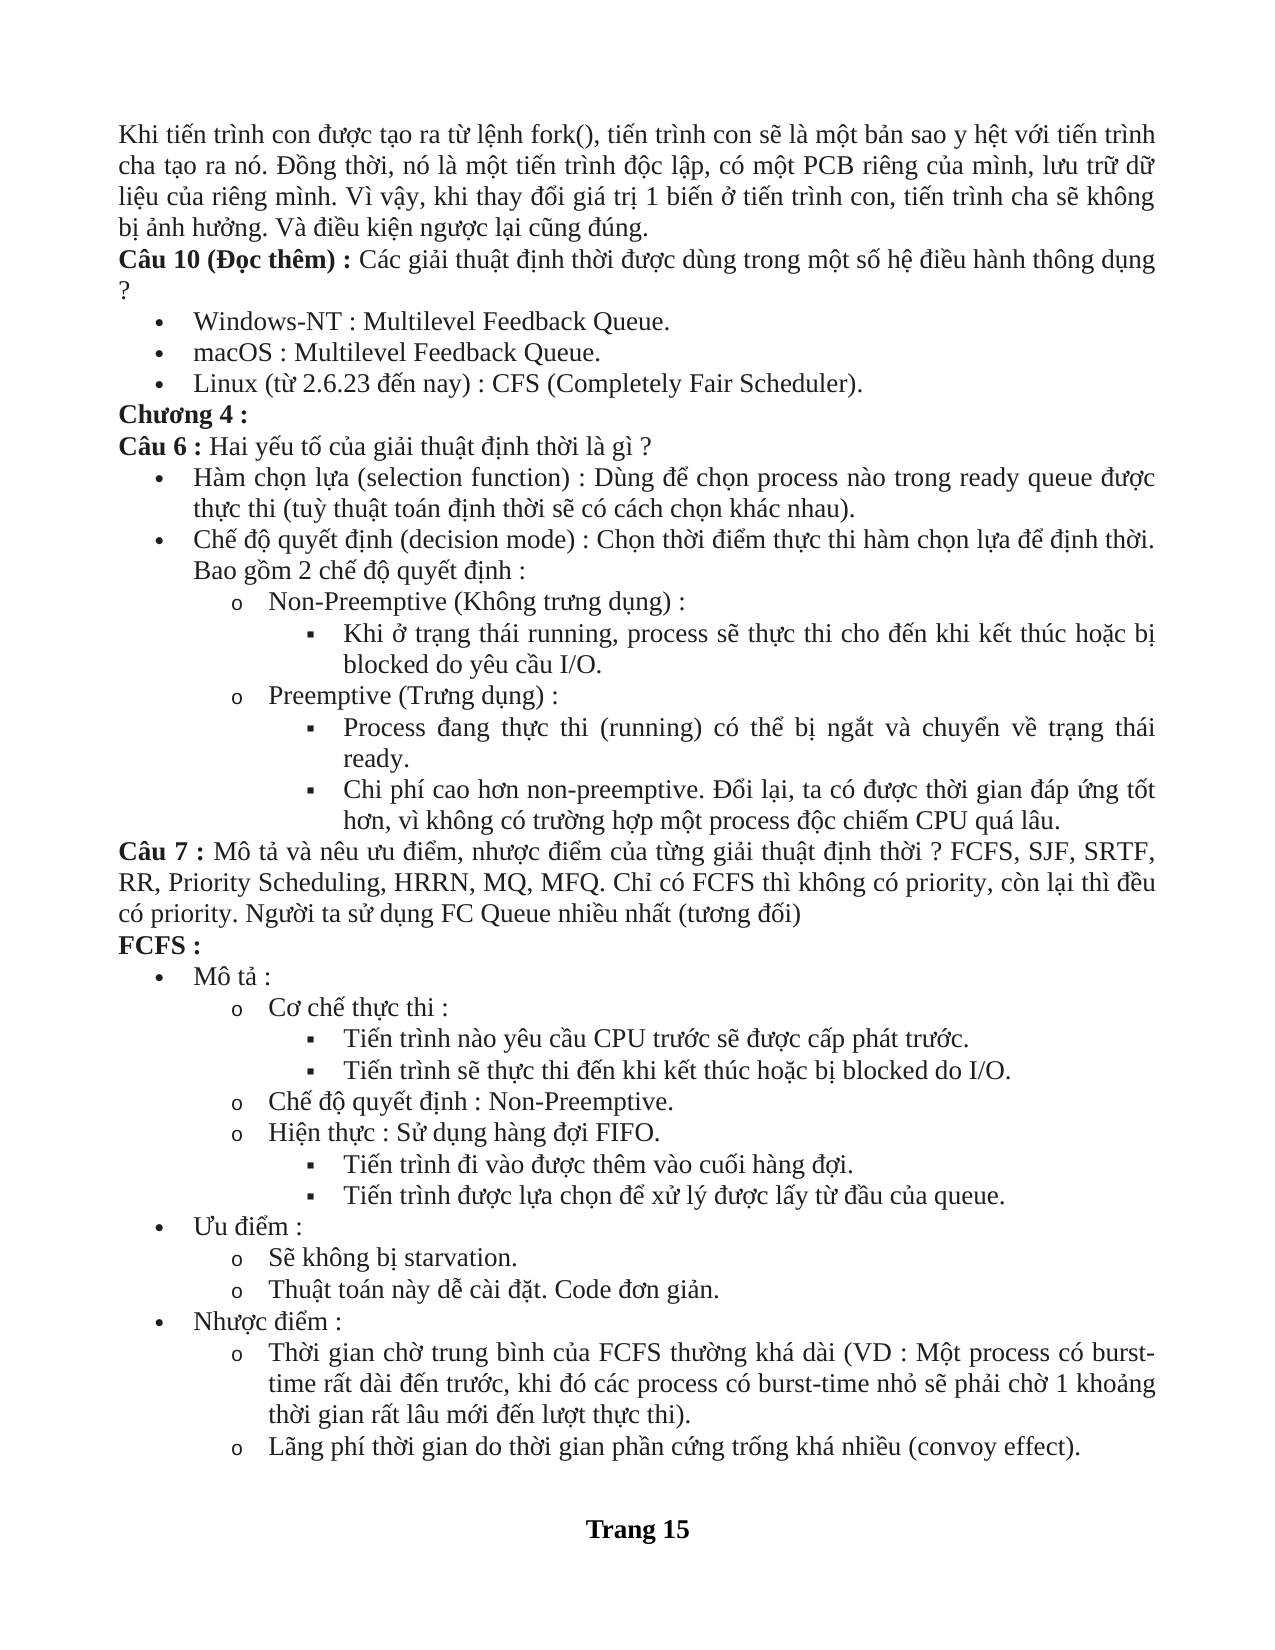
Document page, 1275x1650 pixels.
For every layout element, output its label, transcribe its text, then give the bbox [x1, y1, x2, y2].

list Process đang thực thi (running) có thể bị ngắt và chuyển về trạng thái ready. [306, 711, 1157, 773]
text FCFS : [118, 929, 1157, 960]
list Windows-NT : Multilevel Feedback Queue. [156, 305, 1157, 336]
list Chi phí cao hơn non-preemptive. Đổi lại, ta có được thời gian đáp ứng tốt hơn, vì không có trường hợp một process độc chiếm CPU quá lâu. [306, 773, 1157, 835]
list Sẽ không bị starvation. [231, 1241, 1157, 1273]
list Tiến trình được lựa chọn để xử lý được lấy từ đầu của queue. [306, 1179, 1157, 1210]
list Non-Preemptive (Không trưng dụng) : [231, 585, 1157, 617]
list Tiến trình đi vào được thêm vào cuối hàng đợi. [306, 1148, 1157, 1179]
list Nhược điểm : [156, 1304, 1157, 1336]
list Thời gian chờ trung bình của FCFS thường khá dài (VD : Một process có burst-time rất dài đến trước, khi đó các process có burst-time nhỏ sẽ phải chờ 1 khoảng thời gian rất lâu mới đến lượt thực thi). [231, 1336, 1157, 1429]
list Preemptive (Trưng dụng) : [231, 679, 1157, 711]
list Tiến trình sẽ thực thi đến khi kết thúc hoặc bị blocked do I/O. [306, 1054, 1157, 1085]
list Hiện thực : Sử dụng hàng đợi FIFO. [231, 1116, 1157, 1148]
list Lãng phí thời gian do thời gian phần cứng trống khá nhiều (convoy effect). [231, 1429, 1157, 1461]
text Câu 6 : Hai yếu tố của giải thuật định thời là gì ? [118, 429, 1157, 461]
list Thuật toán này dễ cài đặt. Code đơn giản. [231, 1273, 1157, 1304]
list Khi ở trạng thái running, process sẽ thực thi cho đến khi kết thúc hoặc bị blocked do yêu cầu I/O. [306, 617, 1157, 679]
text Câu 10 (Đọc thêm) : Các giải thuật định thời được dùng trong một số hệ điều hành thông dụng ? [118, 243, 1157, 305]
text Chương 4 : [118, 398, 1157, 429]
text Câu 7 : Mô tả và nêu ưu điểm, nhược điểm của từng giải thuật định thời ? FCFS, SJF, SRTF, RR, Priority Scheduling, HRRN, MQ, MFQ. Chỉ có FCFS thì không có priority, còn lại thì đều có priority [118, 835, 1157, 929]
list Cơ chế thực thi : [231, 991, 1157, 1023]
text Khi tiến trình con được tạo ra từ lệnh fork(), tiến trình con sẽ là một bản sao y hệt với tiến trình cha tạo ra nó. Đồng thời, nó là một tiến trình độc lập, có một PCB riêng của mình, lưu trữ dữ liệu của riêng mình. Vì vậy, khi thay đổi giá trị 1 biến ở tiến trình con, tiến trình cha sẽ không bị ảnh hưởng. Và điều kiện ngược lại cũng đúng. [118, 118, 1157, 243]
list Mô tả : [156, 960, 1157, 991]
list macOS : Multilevel Feedback Queue. [156, 336, 1157, 367]
list Chế độ quyết định (decision mode) : Chọn thời điểm thực thi hàm chọn lựa để định thời. Bao gồm 2 chế độ quyết định : [156, 523, 1157, 585]
list Ưu điểm : [156, 1210, 1157, 1241]
list Chế độ quyết định : Non-Preemptive. [231, 1085, 1157, 1116]
list Tiến trình nào yêu cầu CPU trước sẽ được cấp phát trước. [306, 1023, 1157, 1054]
list Linux (từ 2.6.23 đến nay) : CFS (Completely Fair Scheduler). [156, 367, 1157, 398]
list Hàm chọn lựa (selection function) : Dùng để chọn process nào trong ready queue được thực thi (tuỳ thuật toán định thời sẽ có cách chọn khác nhau). [156, 461, 1157, 523]
